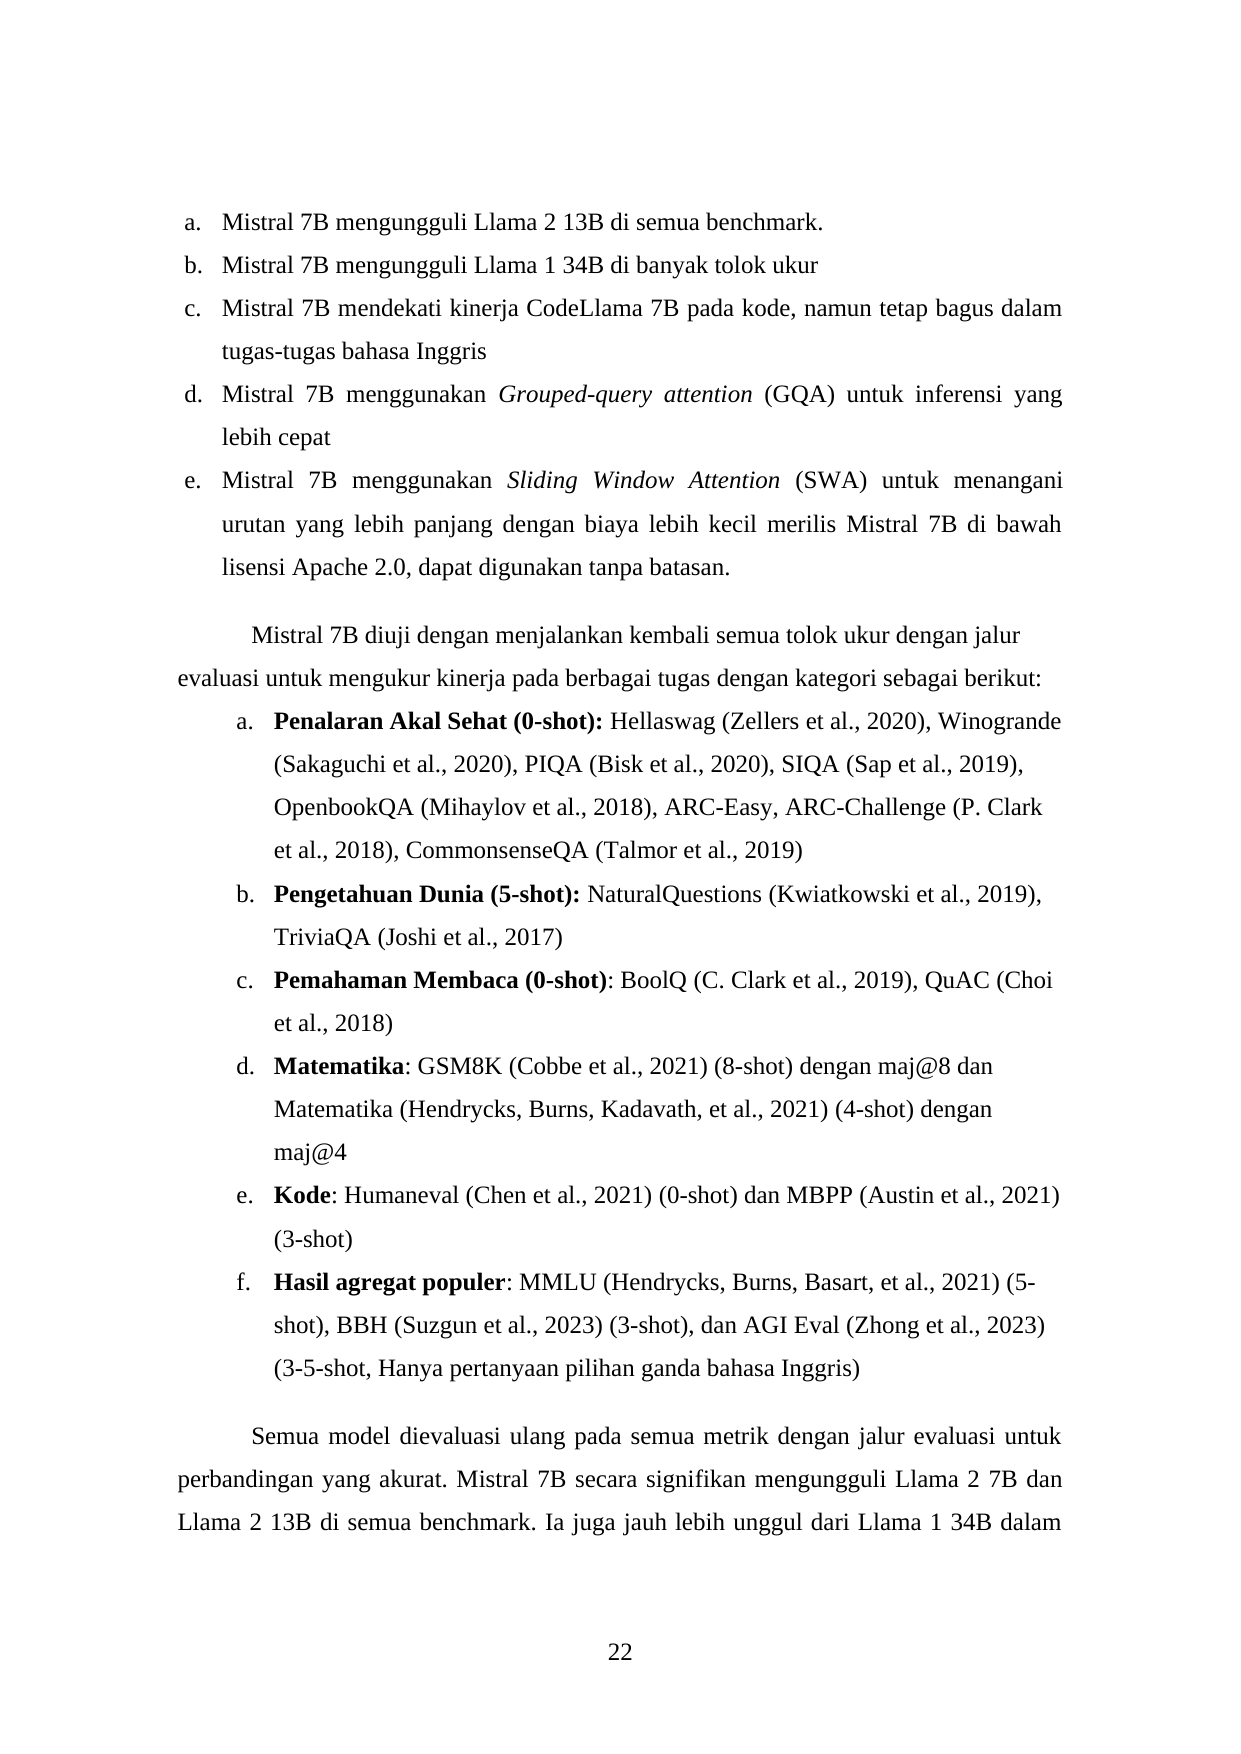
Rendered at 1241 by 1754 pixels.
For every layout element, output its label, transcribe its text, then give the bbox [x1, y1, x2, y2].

list Penalaran Akal Sehat (0-shot): Hellaswag (Zellers et al., 2020), Winogrande (Sakaguchi et al., 2020), PIQA (Bisk et al., 2020), SIQA (Sap et al., 2019), OpenbookQA (Mihaylov et al., 2018), ARC-Easy, ARC-Challenge (P. Clark et al., 2018), CommonsenseQA (Talmor et al., 2019) [236, 706, 1063, 864]
list Mistral 7B menggunakan Grouped-query attention (GQA) untuk inferensi yang lebih cepat [184, 379, 1063, 451]
list Mistral 7B mengungguli Llama 2 13B di semua benchmark. [184, 207, 1063, 236]
list Kode: Humaneval (Chen et al., 2021) (0-shot) dan MBPP (Austin et al., 2021) (3-shot) [236, 1181, 1063, 1252]
list Mistral 7B mengungguli Llama 1 34B di banyak tolok ukur [184, 250, 1063, 279]
list Matematika: GSM8K (Cobbe et al., 2021) (8-shot) dengan maj@8 dan Matematika (Hendrycks, Burns, Kadavath, et al., 2021) (4-shot) dengan maj@4 [236, 1051, 1063, 1166]
text Mistral 7B diuji dengan menjalankan kembali semua tolok ukur dengan jalur evaluasi untuk mengukur kinerja pada berbagai tugas dengan kategori sebagai berikut: [177, 620, 1063, 692]
list Mistral 7B mendekati kinerja CodeLlama 7B pada kode, namun tetap bagus dalam tugas-tugas bahasa Inggris [184, 293, 1063, 365]
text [177, 1421, 1063, 1536]
list Pemahaman Membaca (0-shot): BoolQ (C. Clark et al., 2019), QuAC (Choi et al., 2018) [236, 965, 1063, 1037]
list Mistral 7B menggunakan Sliding Window Attention (SWA) untuk menangani urutan yang lebih panjang dengan biaya lebih kecil merilis Mistral 7B di bawah lisensi Apache 2.0, dapat digunakan tanpa batasan. [184, 466, 1063, 581]
list Pengetahuan Dunia (5-shot): NaturalQuestions (Kwiatkowski et al., 2019), TriviaQA (Joshi et al., 2017) [236, 879, 1063, 951]
